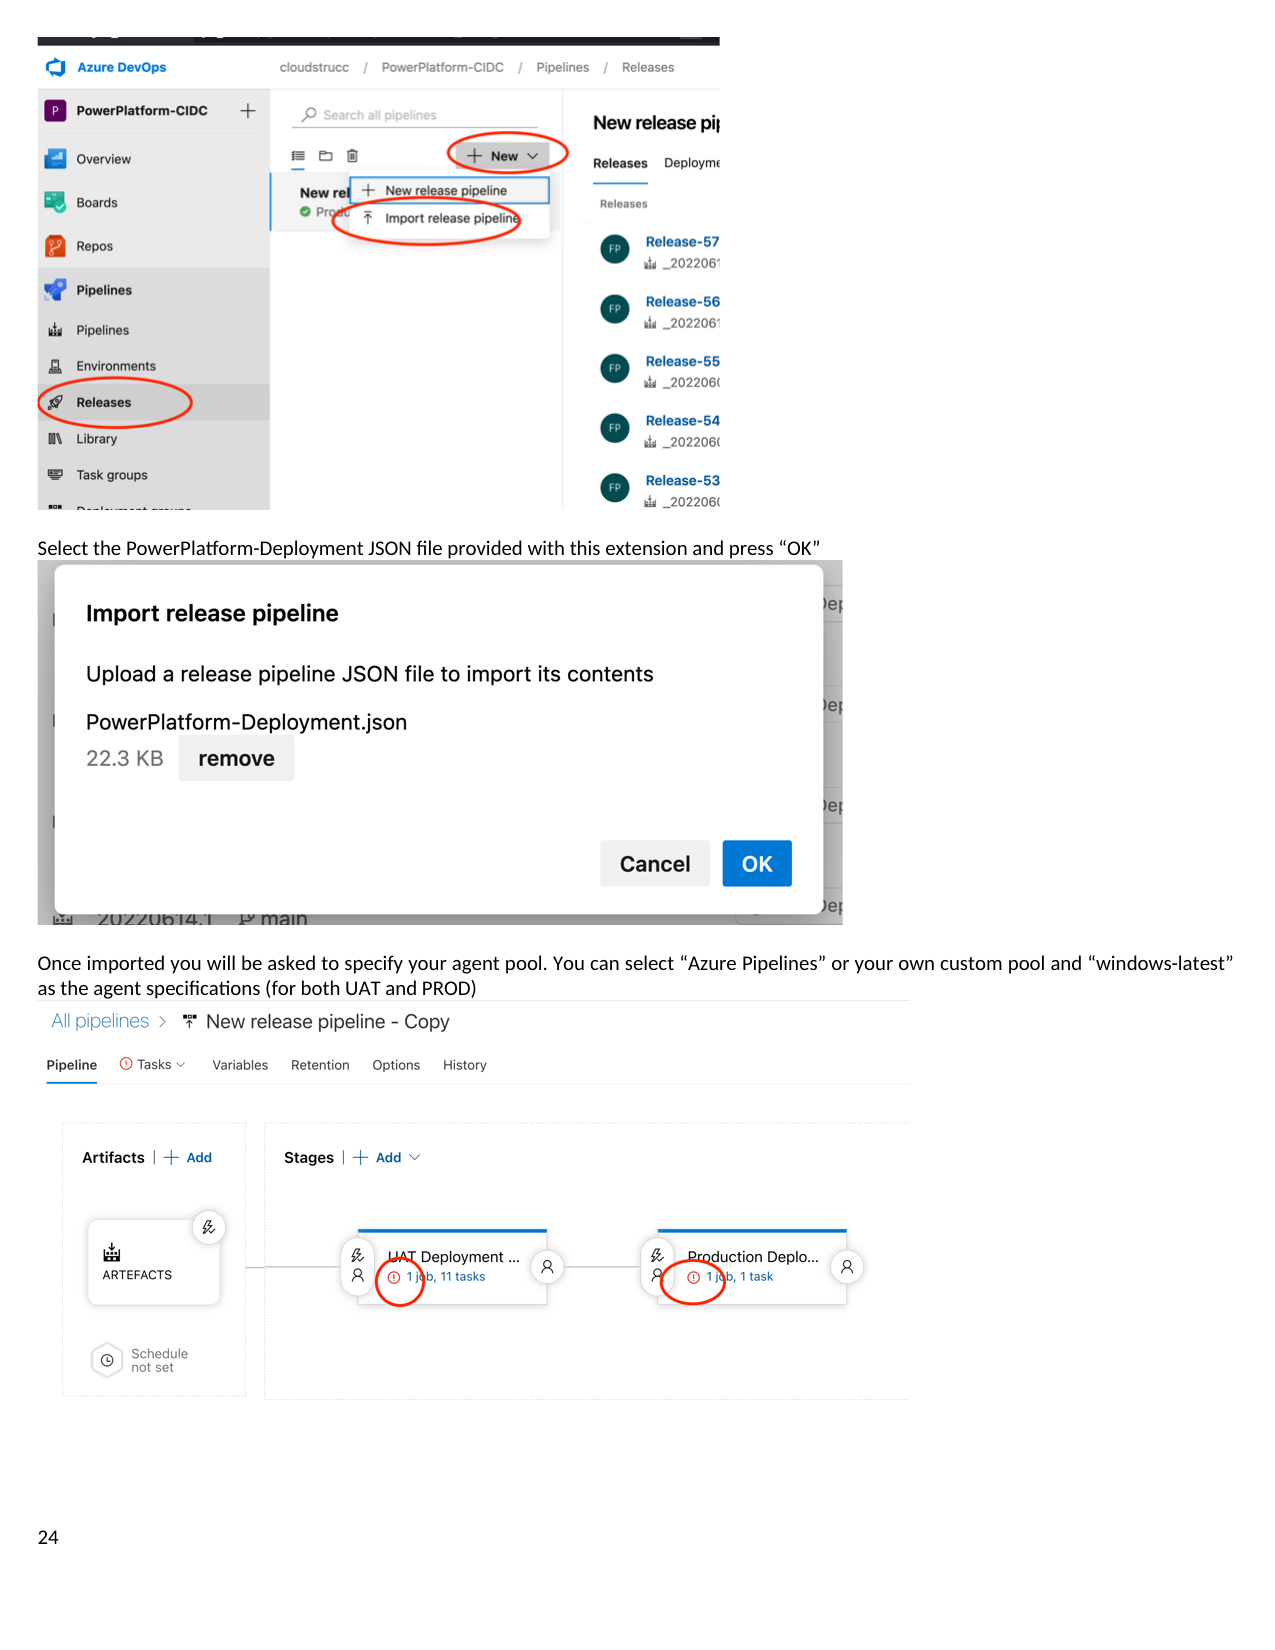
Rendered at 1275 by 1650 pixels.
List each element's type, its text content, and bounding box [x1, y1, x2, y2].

picture [37, 1000, 910, 1415]
text Once imported you will be asked to specify your agent pool. You can select “Azure Pipelines” or your own custom pool and “windows-latest” as the agent specifications (for both UAT and PROD) [37, 950, 1237, 1001]
text Select the PowerPlatform-Deployment JSON file provided with this extension and press “OK” [37, 535, 1237, 560]
picture [37, 37, 720, 510]
picture [37, 560, 843, 925]
